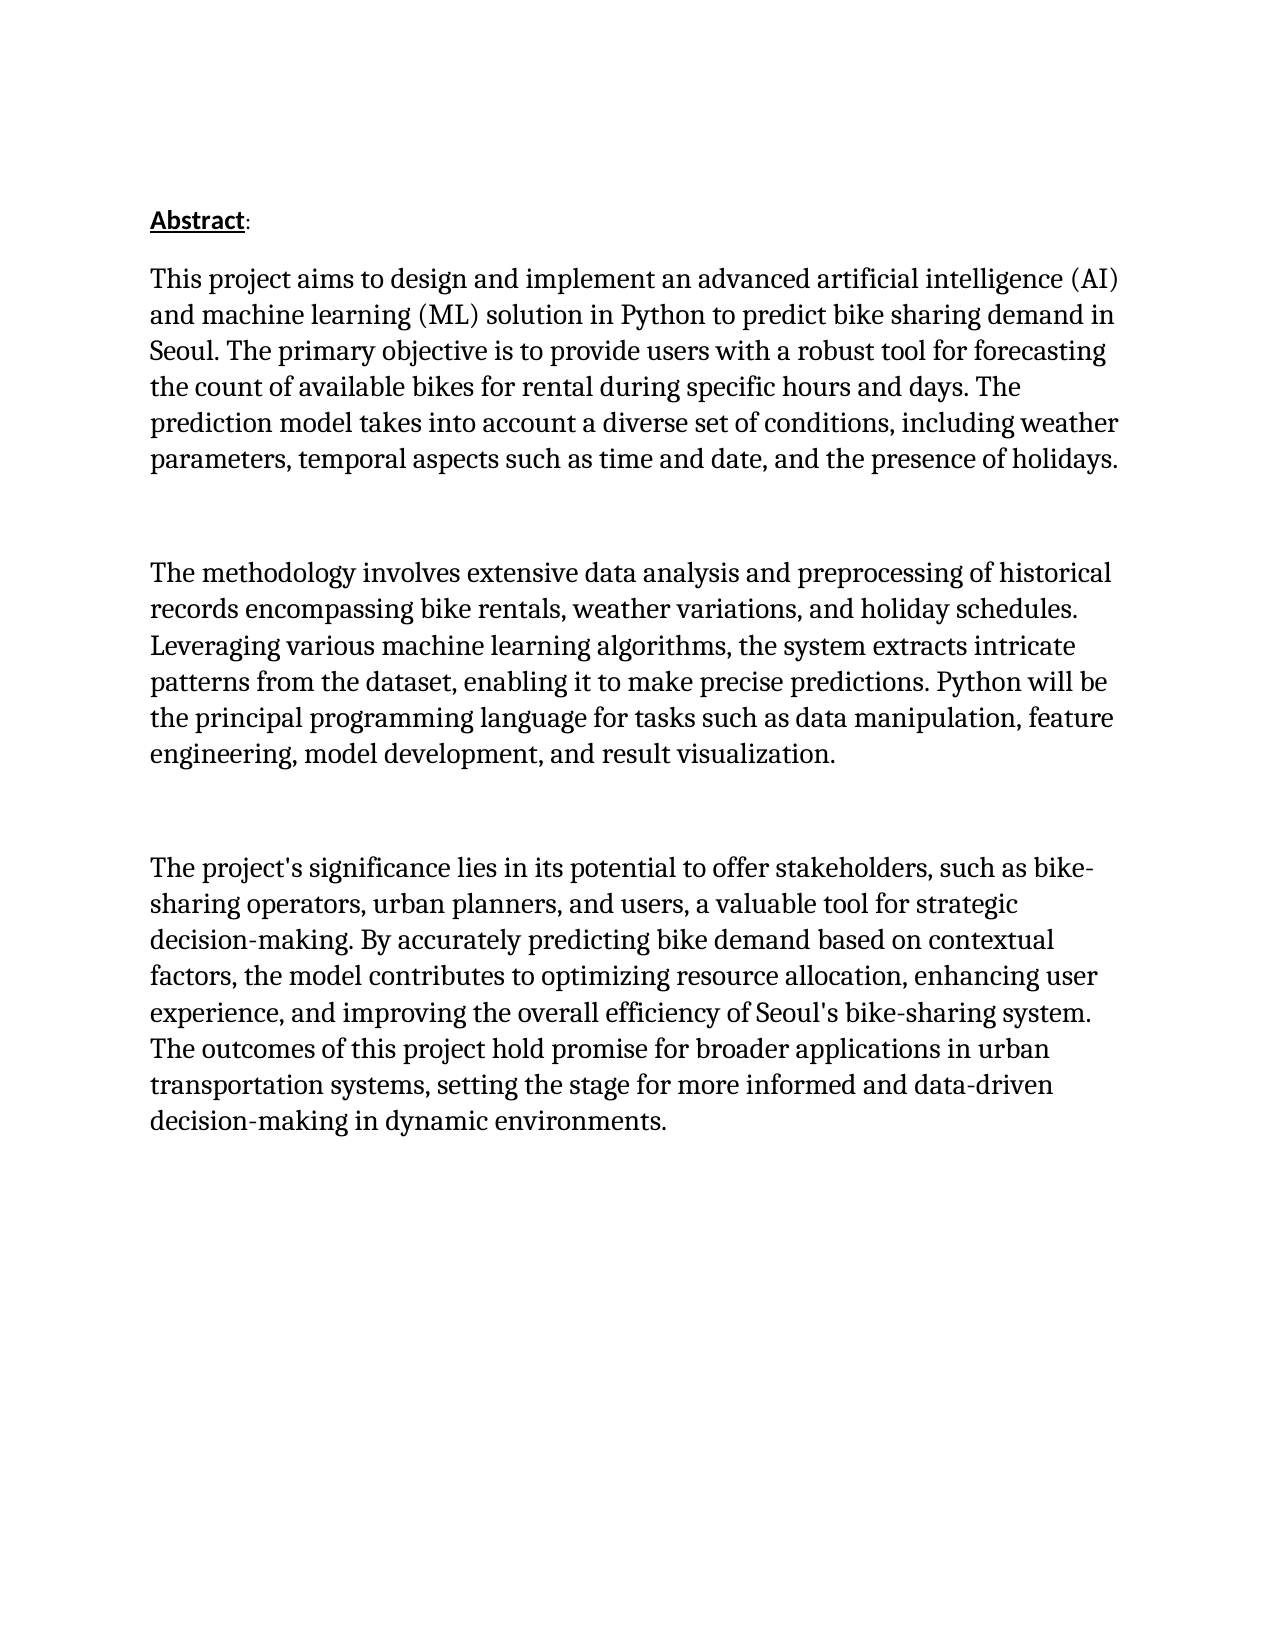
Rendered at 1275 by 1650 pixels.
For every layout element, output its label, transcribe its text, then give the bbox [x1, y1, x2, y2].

subtitle The project's significance lies in its potential to offer stakeholders, such as bike-sharing operators, urban planners, and users, a valuable tool for strategic decision-making. By accurately predicting bike demand based on contextual factors, the model contributes to optimizing resource allocation, enhancing user experience, and improving the overall efficiency of Seoul's bike-sharing system. The outcomes of this project hold promise for broader applications in urban transportation systems, setting the stage for more informed and data-driven decision-making in dynamic environments. [150, 851, 1125, 1138]
subtitle This project aims to design and implement an advanced artificial intelligence (AI) and machine learning (ML) solution in Python to predict bike sharing demand in Seoul. The primary objective is to provide users with a robust tool for forecasting the count of available bikes for rental during specific hours and days. The prediction model takes into account a diverse set of conditions, including weather parameters, temporal aspects such as time and date, and the presence of holidays. [150, 262, 1125, 476]
text Abstract: [150, 203, 1125, 236]
subtitle The methodology involves extensive data analysis and preprocessing of historical records encompassing bike rentals, weather variations, and holiday schedules. Leveraging various machine learning algorithms, the system extracts intricate patterns from the dataset, enabling it to make precise predictions. Python will be the principal programming language for tasks such as data manipulation, feature engineering, model development, and result visualization. [150, 556, 1125, 771]
